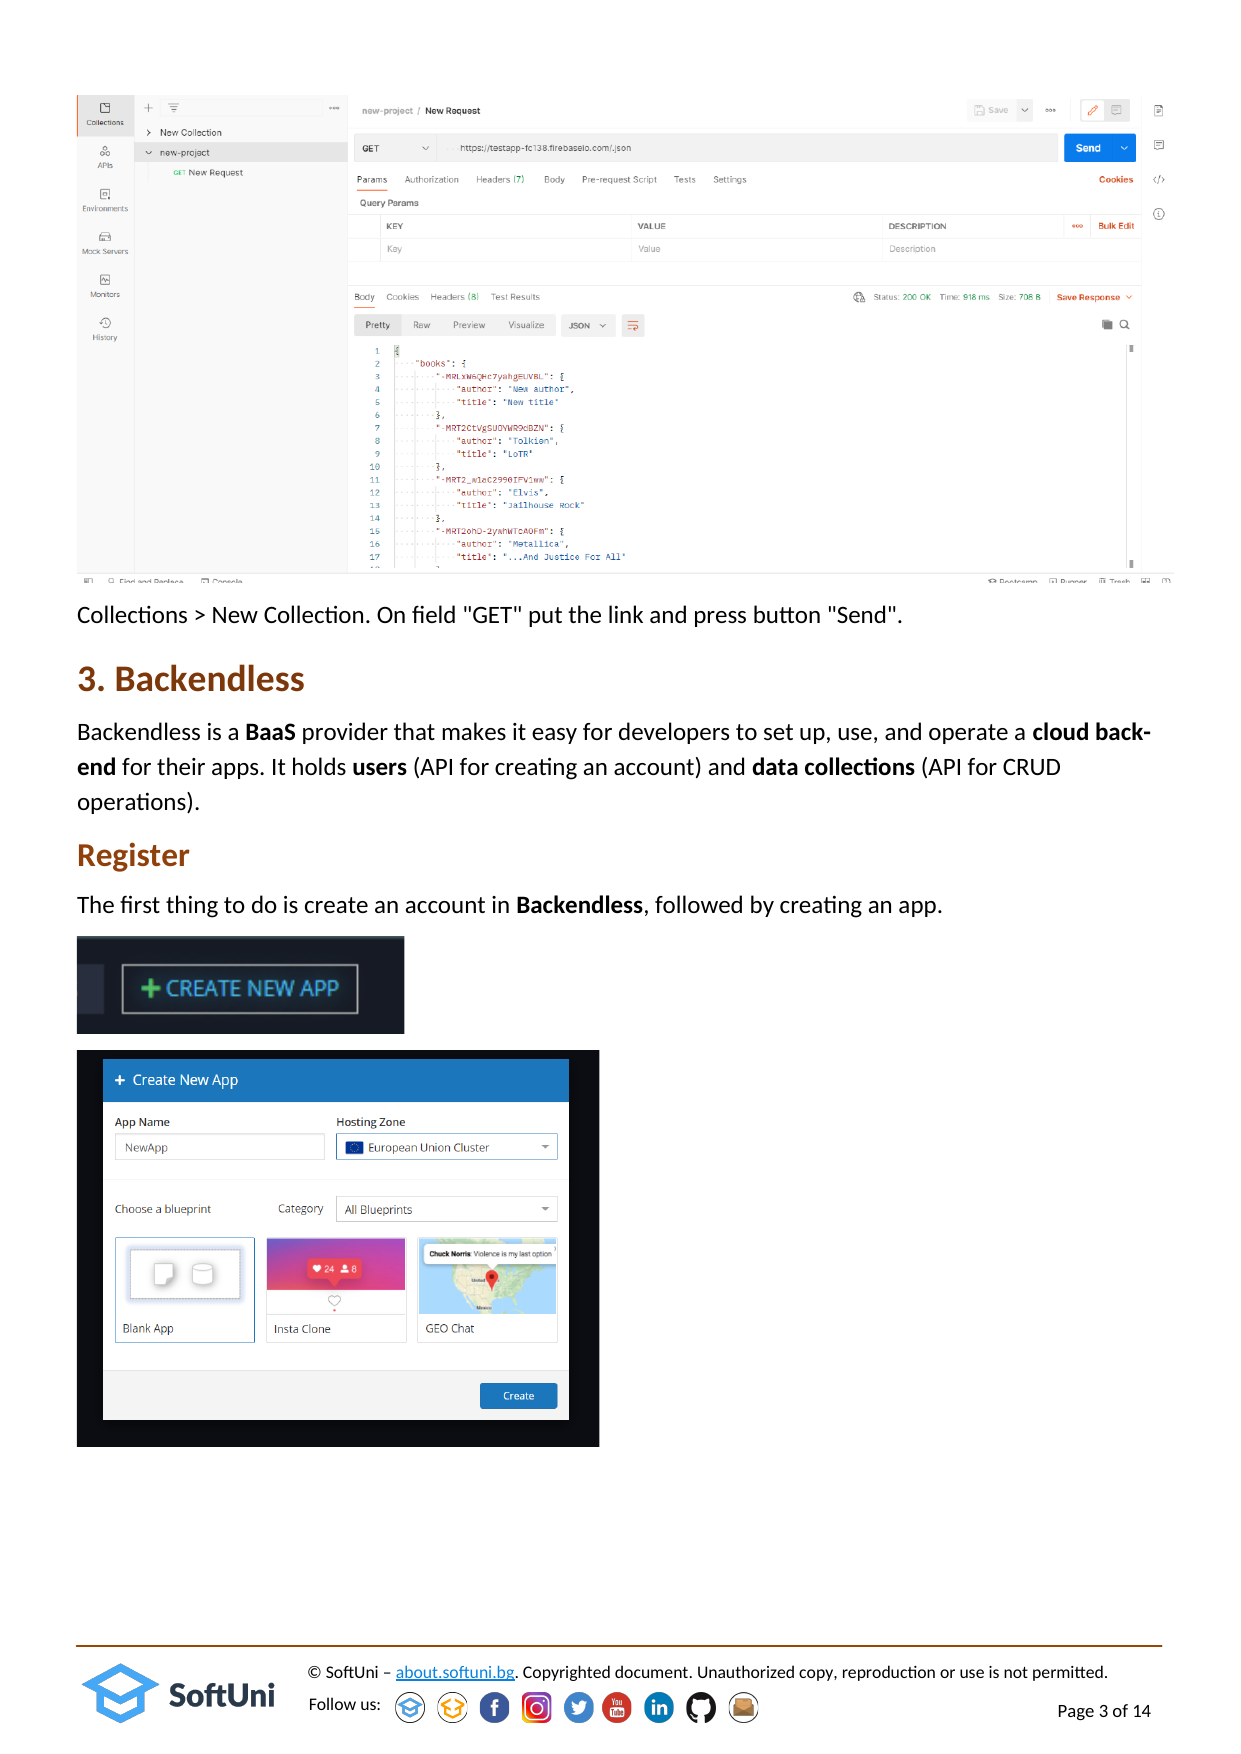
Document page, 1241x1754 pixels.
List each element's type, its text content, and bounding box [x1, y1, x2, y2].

picture [644, 1714, 653, 1723]
picture [665, 1692, 674, 1701]
picture [665, 1714, 674, 1723]
subtitle Register [77, 834, 1163, 875]
picture [602, 1692, 632, 1723]
picture [75, 1658, 281, 1729]
picture [658, 1705, 667, 1714]
picture [76, 95, 1175, 583]
picture [437, 1692, 468, 1723]
picture [76, 1050, 600, 1447]
picture [76, 936, 405, 1034]
picture [522, 1692, 552, 1723]
picture [686, 1692, 716, 1723]
picture [564, 1692, 594, 1723]
text The first thing to do is create an account in Backendless, followed by creating an app. [77, 889, 1163, 919]
text Collections > New Collection. On field "GET" put the link and press button "Send". [77, 599, 1163, 630]
subtitle Backendless [77, 655, 1163, 701]
text Backendless is a BaaS provider that makes it easy for developers to set up, use, and operate a cloud back-end for their apps. It holds users (API for creating an account) and data collections (API for CRUD operations). [77, 716, 1163, 817]
picture [728, 1692, 759, 1723]
picture [644, 1692, 653, 1701]
picture [395, 1692, 425, 1723]
picture [479, 1692, 510, 1723]
